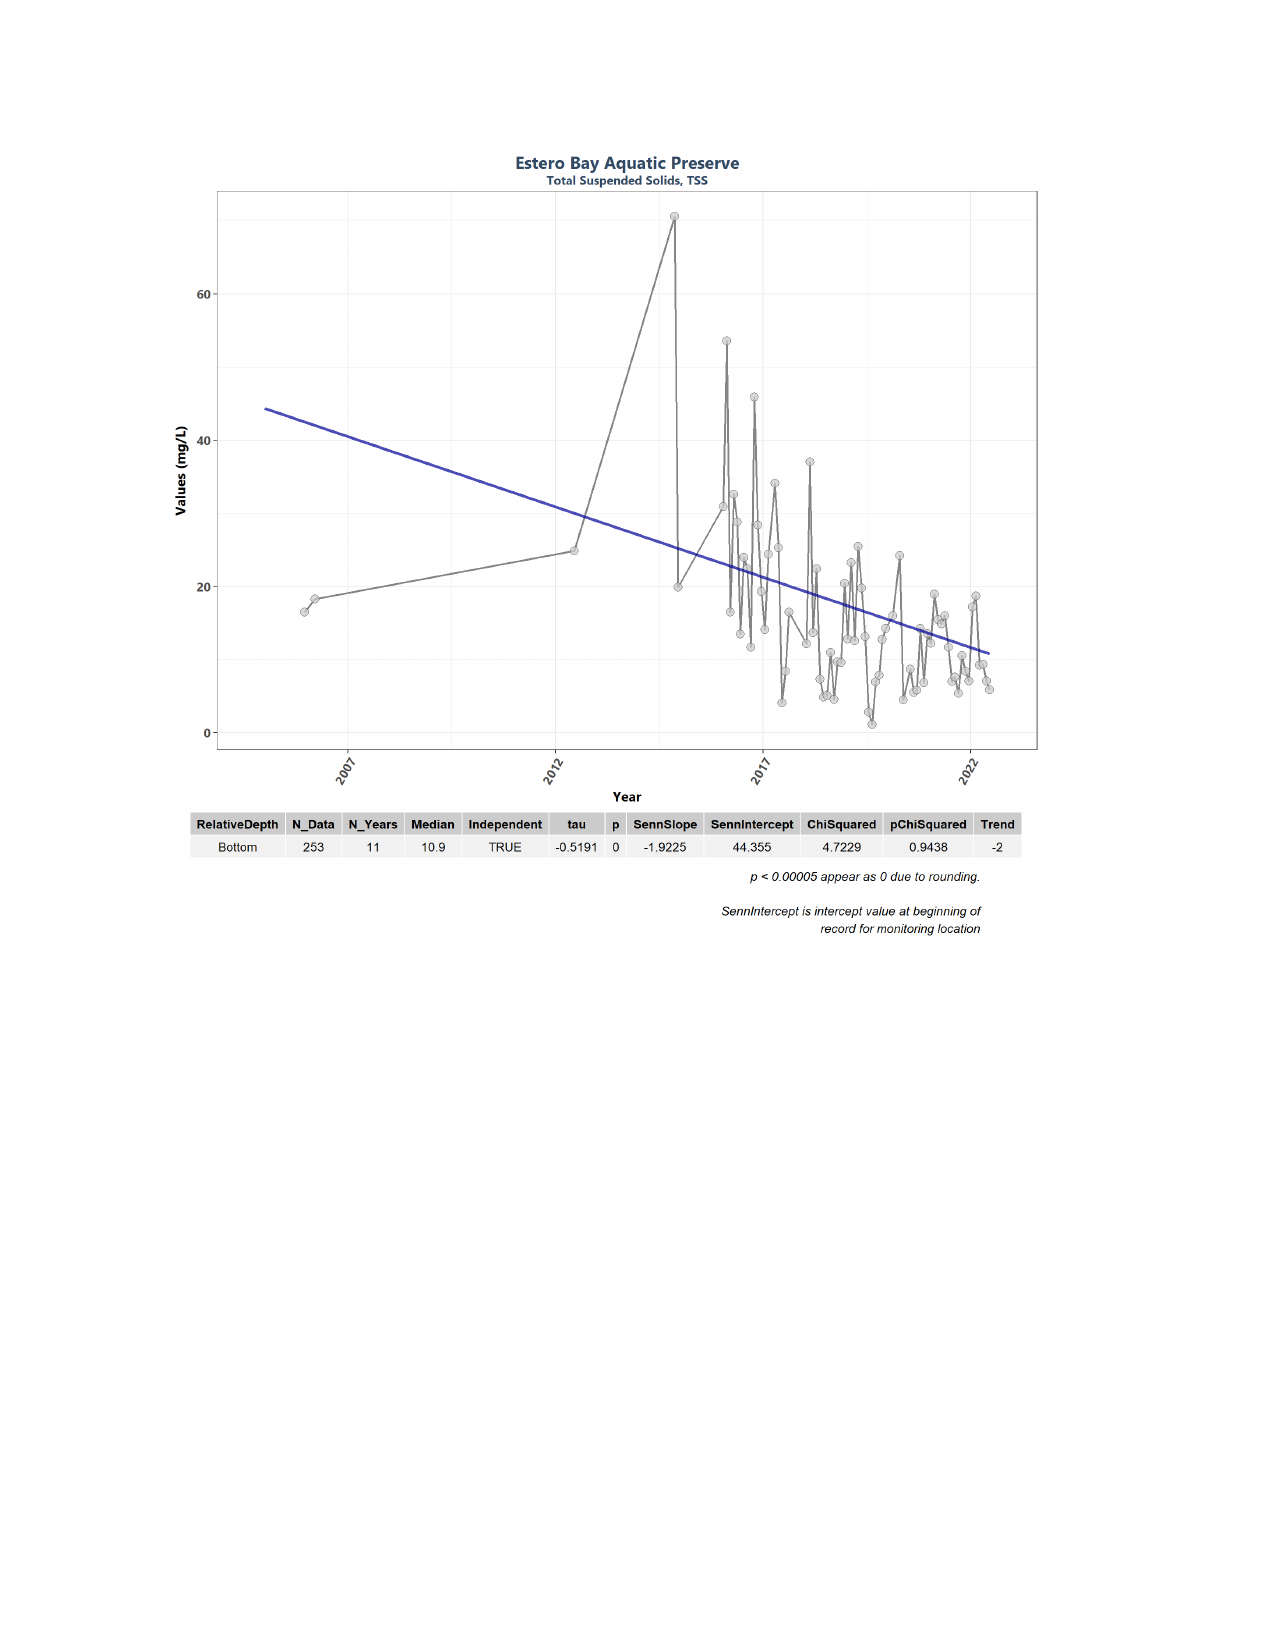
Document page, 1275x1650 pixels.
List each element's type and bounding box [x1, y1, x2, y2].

picture [168, 150, 1044, 938]
